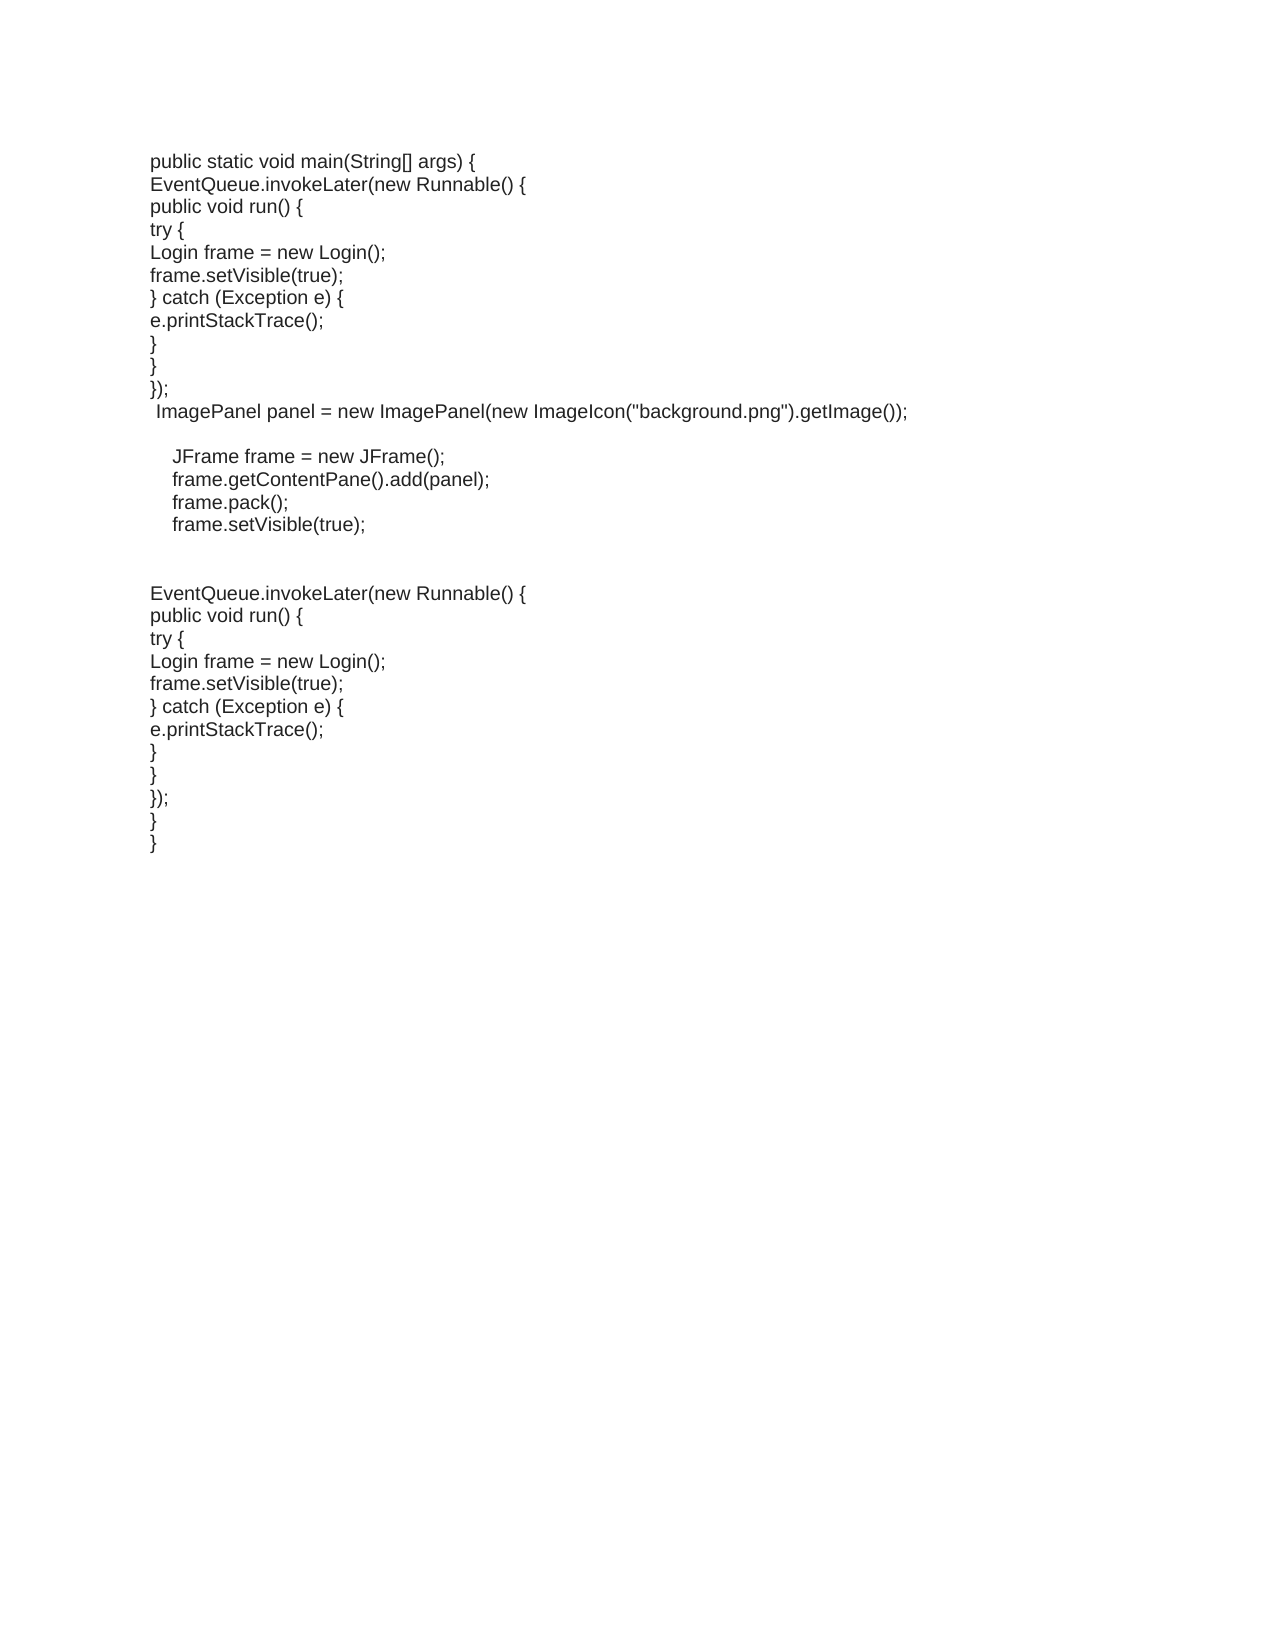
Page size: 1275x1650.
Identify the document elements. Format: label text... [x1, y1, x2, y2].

text } [150, 831, 1125, 854]
text }); [150, 377, 1125, 400]
text frame.pack(); [150, 491, 1125, 513]
text } catch (Exception e) { [150, 286, 1125, 309]
text public void run() { [150, 195, 1125, 218]
text try { [150, 218, 1125, 241]
text Login frame = new Login(); [150, 649, 1125, 672]
text ImagePanel panel = new ImagePanel(new ImageIcon("background.png").getImage()); [150, 400, 1125, 422]
text } [150, 808, 1125, 831]
text }); [150, 786, 1125, 808]
text frame.getContentPane().add(panel); [150, 468, 1125, 491]
text EventQueue.invokeLater(new Runnable() { [150, 173, 1125, 195]
text } [150, 332, 1125, 354]
text frame.setVisible(true); [150, 513, 1125, 536]
text EventQueue.invokeLater(new Runnable() { [150, 581, 1125, 604]
text } [150, 740, 1125, 763]
text public void run() { [150, 604, 1125, 627]
text JFrame frame = new JFrame(); [150, 445, 1125, 468]
text Login frame = new Login(); [150, 241, 1125, 263]
text try { [150, 627, 1125, 649]
text frame.setVisible(true); [150, 672, 1125, 695]
text e.printStackTrace(); [150, 309, 1125, 332]
text public static void main(String[] args) { [150, 150, 1125, 173]
text } [150, 354, 1125, 377]
text e.printStackTrace(); [150, 718, 1125, 740]
text } catch (Exception e) { [150, 695, 1125, 718]
text frame.setVisible(true); [150, 263, 1125, 286]
text } [150, 763, 1125, 786]
